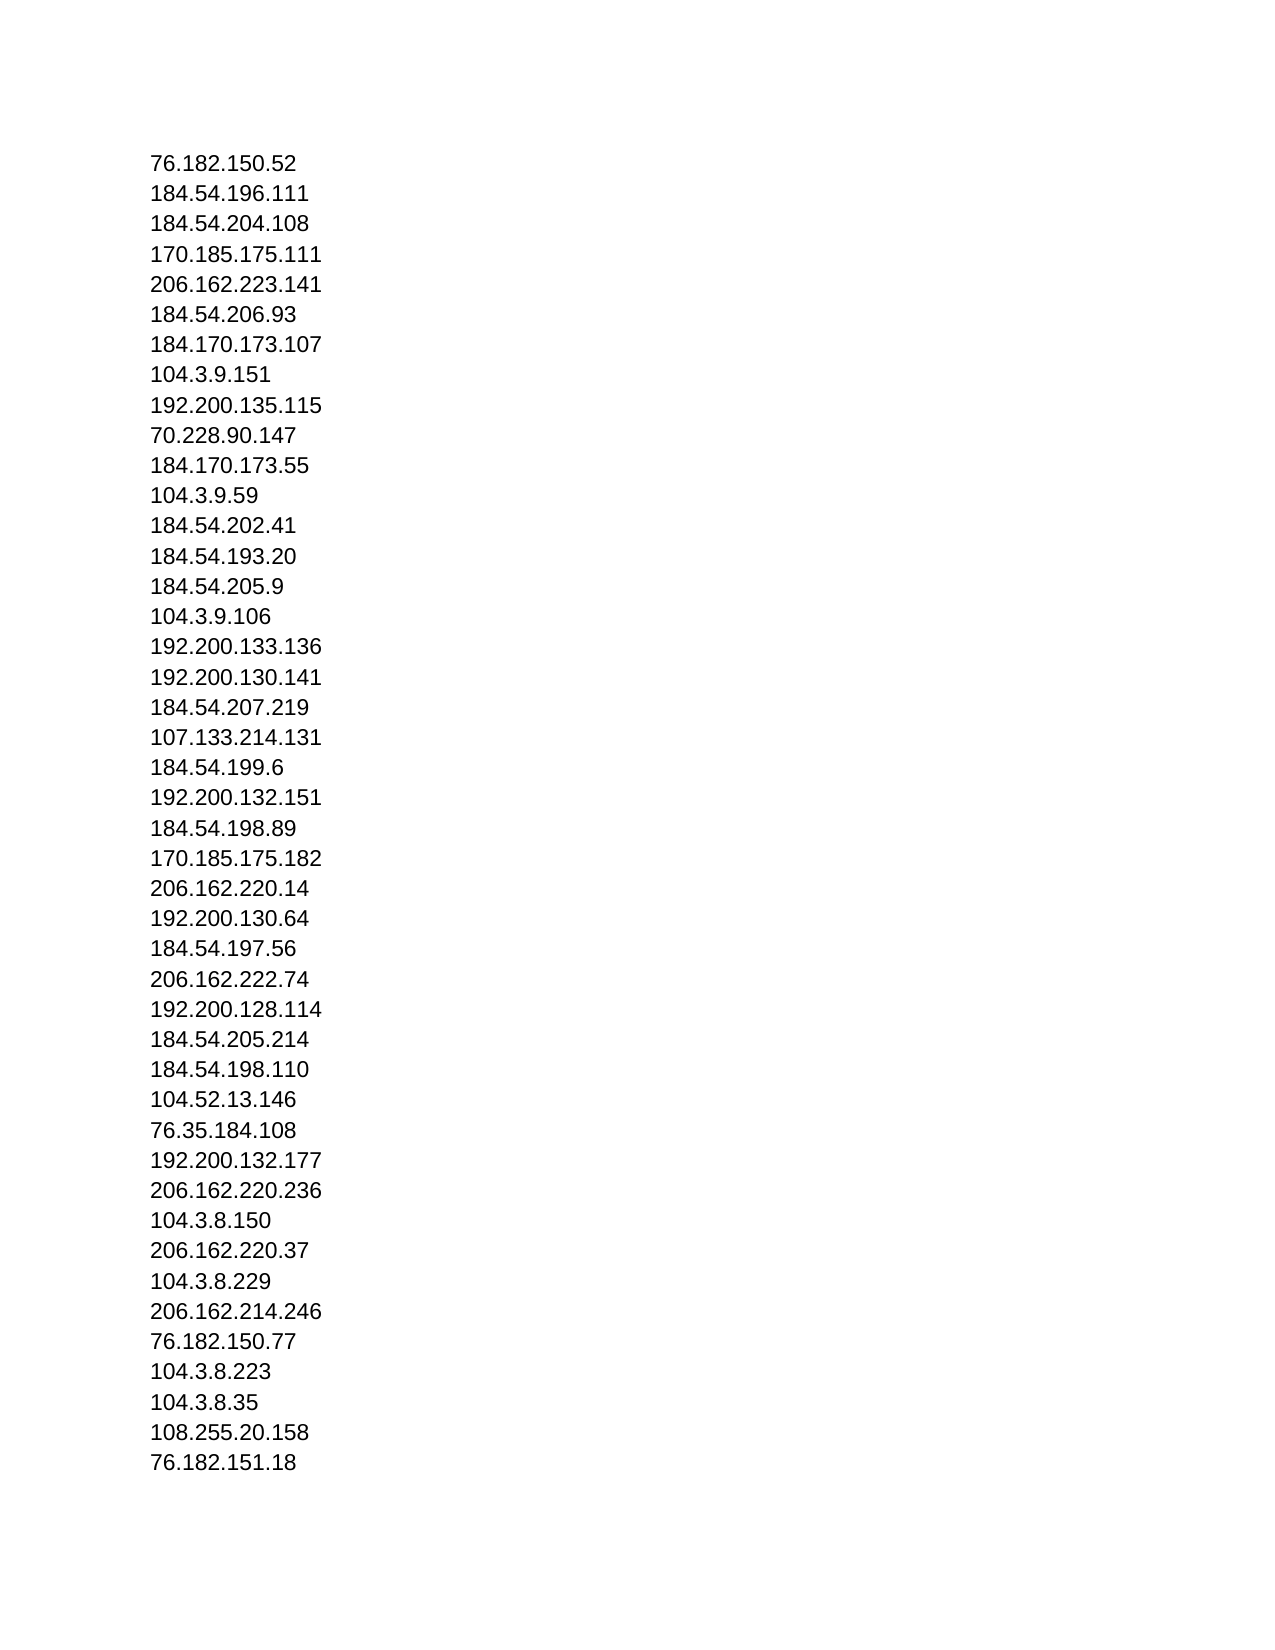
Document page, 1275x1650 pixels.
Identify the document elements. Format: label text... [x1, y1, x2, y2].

text 76.182.151.18 [150, 1449, 1125, 1475]
text 192.200.132.177 [150, 1147, 1125, 1173]
text 192.200.128.114 [150, 996, 1125, 1022]
text 192.200.130.64 [150, 905, 1125, 932]
text 108.255.20.158 [150, 1419, 1125, 1445]
text 184.54.193.20 [150, 543, 1125, 569]
text 104.3.9.151 [150, 361, 1125, 388]
text 206.162.223.141 [150, 271, 1125, 297]
text 192.200.133.136 [150, 633, 1125, 660]
text 76.182.150.77 [150, 1328, 1125, 1354]
text 192.200.130.141 [150, 663, 1125, 690]
text 184.54.207.219 [150, 694, 1125, 720]
text 184.54.202.41 [150, 512, 1125, 539]
text 76.182.150.52 [150, 150, 1125, 176]
text 107.133.214.131 [150, 724, 1125, 750]
text 104.3.8.223 [150, 1358, 1125, 1385]
text 70.228.90.147 [150, 422, 1125, 448]
text 104.3.8.229 [150, 1268, 1125, 1294]
text 184.54.205.214 [150, 1026, 1125, 1052]
text 170.185.175.182 [150, 845, 1125, 871]
text 206.162.220.236 [150, 1177, 1125, 1203]
text 184.54.196.111 [150, 180, 1125, 207]
text 104.3.8.150 [150, 1207, 1125, 1234]
text 104.52.13.146 [150, 1086, 1125, 1113]
text 206.162.214.246 [150, 1298, 1125, 1324]
text 184.54.198.110 [150, 1056, 1125, 1083]
text 184.54.197.56 [150, 935, 1125, 962]
text 206.162.220.14 [150, 875, 1125, 901]
text 184.54.205.9 [150, 573, 1125, 599]
text 184.54.206.93 [150, 301, 1125, 327]
text 206.162.222.74 [150, 966, 1125, 992]
text 184.54.199.6 [150, 754, 1125, 781]
text 184.170.173.55 [150, 452, 1125, 478]
text 184.54.198.89 [150, 814, 1125, 841]
text 104.3.9.106 [150, 603, 1125, 629]
text 104.3.8.35 [150, 1388, 1125, 1415]
text 184.170.173.107 [150, 331, 1125, 358]
text 184.54.204.108 [150, 210, 1125, 237]
text 104.3.9.59 [150, 482, 1125, 509]
text 192.200.132.151 [150, 784, 1125, 811]
text 76.35.184.108 [150, 1117, 1125, 1143]
text 192.200.135.115 [150, 392, 1125, 418]
text 170.185.175.111 [150, 241, 1125, 267]
text 206.162.220.37 [150, 1237, 1125, 1264]
